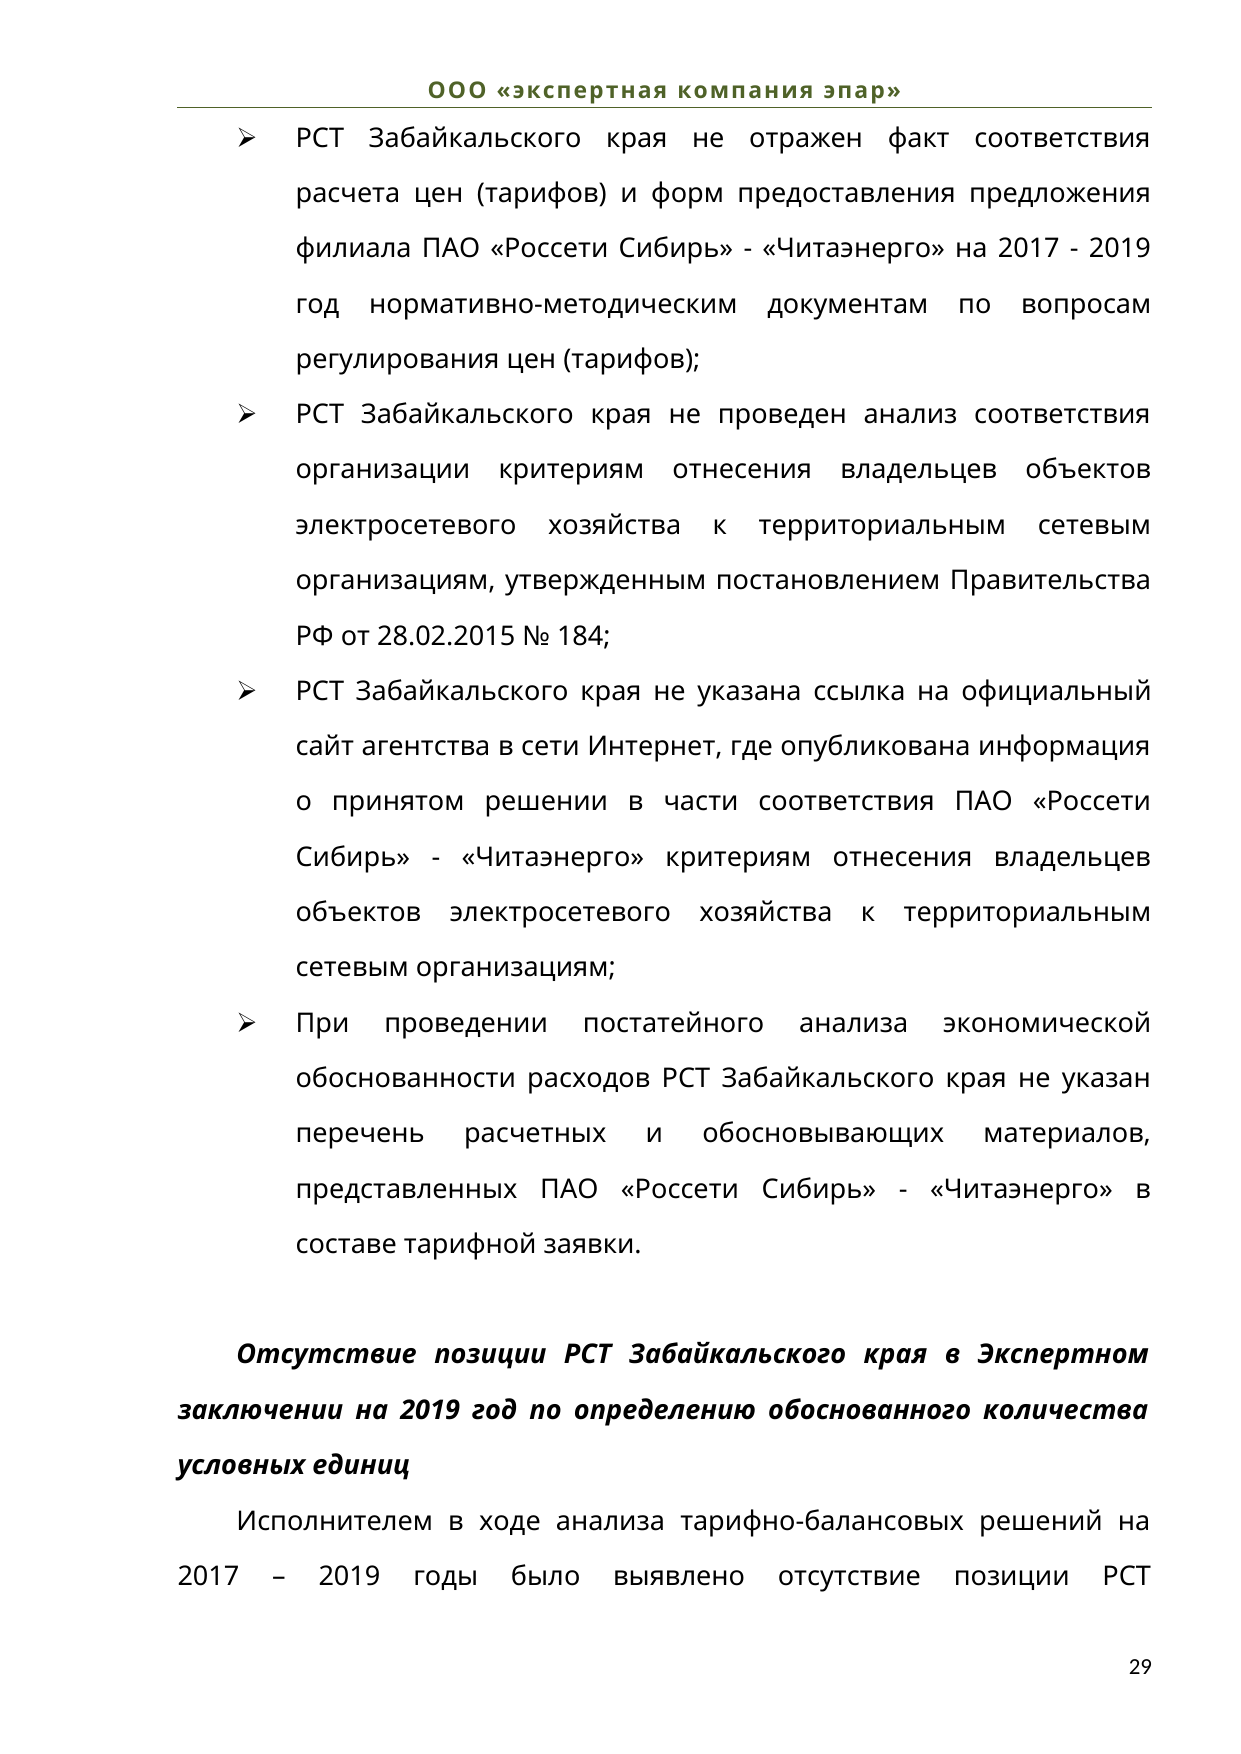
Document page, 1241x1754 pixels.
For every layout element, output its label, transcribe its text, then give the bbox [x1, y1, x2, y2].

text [177, 1501, 1152, 1593]
list РСТ Забайкальского края не отражен факт соответствия расчета цен (тарифов) и форм предоставления предложения филиала ПАО «Россети Сибирь» - «Читаэнерго» на 2017 - 2019 год нормативно-методическим документам по вопросам регулирования цен (тарифов); [236, 118, 1152, 376]
list РСТ Забайкальского края не проведен анализ соответствия организации критериям отнесения владельцев объектов электросетевого хозяйства к территориальным сетевым организациям, утвержденным постановлением Правительства РФ от 28.02.2015 № 184; [236, 395, 1152, 653]
text Отсутствие позиции РСТ Забайкальского края в Экспертном заключении на 2019 год по определению обоснованного количества условных единиц [177, 1335, 1152, 1482]
list РСТ Забайкальского края не указана ссылка на официальный сайт агентства в сети Интернет, где опубликована информация о принятом решении в части соответствия ПАО «Россети Сибирь» - «Читаэнерго» критериям отнесения владельцев объектов электросетевого хозяйства к территориальным сетевым организациям; [236, 671, 1152, 985]
list При проведении постатейного анализа экономической обоснованности расходов РСТ Забайкальского края не указан перечень расчетных и обосновывающих материалов, представленных ПАО «Россети Сибирь» - «Читаэнерго» в составе тарифной заявки. [236, 1003, 1152, 1261]
